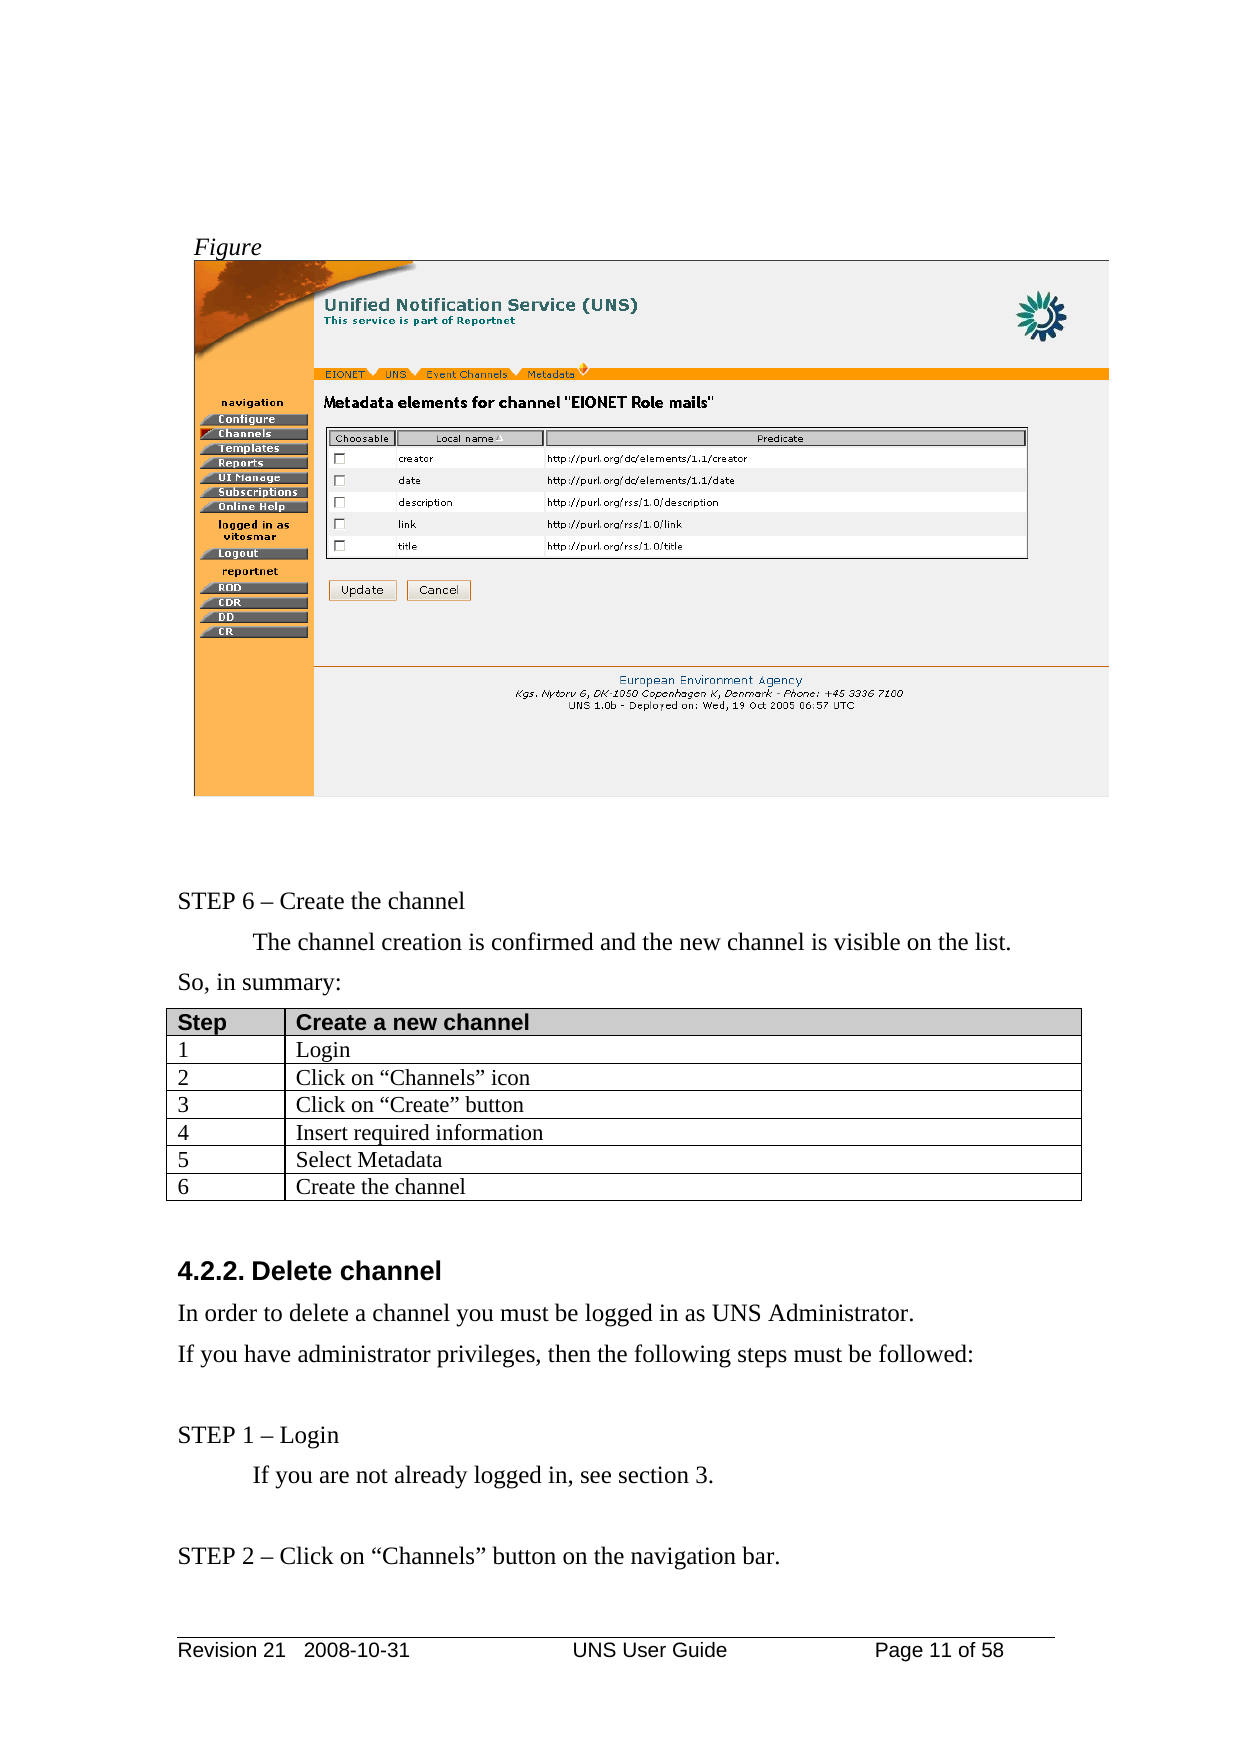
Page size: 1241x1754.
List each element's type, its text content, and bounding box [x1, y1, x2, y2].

table_cell 6 [167, 1174, 284, 1200]
text In order to delete a channel you must be logged in as UNS Administrator. [177, 1298, 1092, 1327]
table_header Step [167, 1009, 284, 1035]
table_cell 4 [167, 1119, 284, 1145]
table_cell Insert required information [286, 1119, 1081, 1145]
text If you are not already logged in, see section 3. [177, 1460, 1092, 1489]
text STEP 1 – Login [177, 1420, 1092, 1449]
text If you have administrator privileges, then the following steps must be followed: [177, 1339, 1092, 1368]
table_cell 1 [167, 1036, 284, 1063]
table_cell 3 [167, 1091, 284, 1118]
text So, in summary: [177, 967, 1092, 996]
subtitle Delete channel [177, 1254, 1092, 1286]
table_cell Create the channel [286, 1174, 1081, 1200]
table_cell Click on “Create” button [286, 1091, 1081, 1118]
text The channel creation is confirmed and the new channel is visible on the list. [177, 927, 1092, 956]
text STEP 2 – Click on “Channels” button on the navigation bar. [177, 1541, 1092, 1570]
table_cell Click on “Channels” icon [286, 1064, 1081, 1090]
text STEP 6 – Create the channel [177, 886, 1092, 915]
table_cell 5 [167, 1146, 284, 1172]
table_cell 2 [167, 1064, 284, 1090]
picture [193, 260, 1109, 797]
table_cell Select Metadata [286, 1146, 1081, 1172]
table_header Create a new channel [286, 1009, 1081, 1035]
table_cell Login [286, 1036, 1081, 1063]
